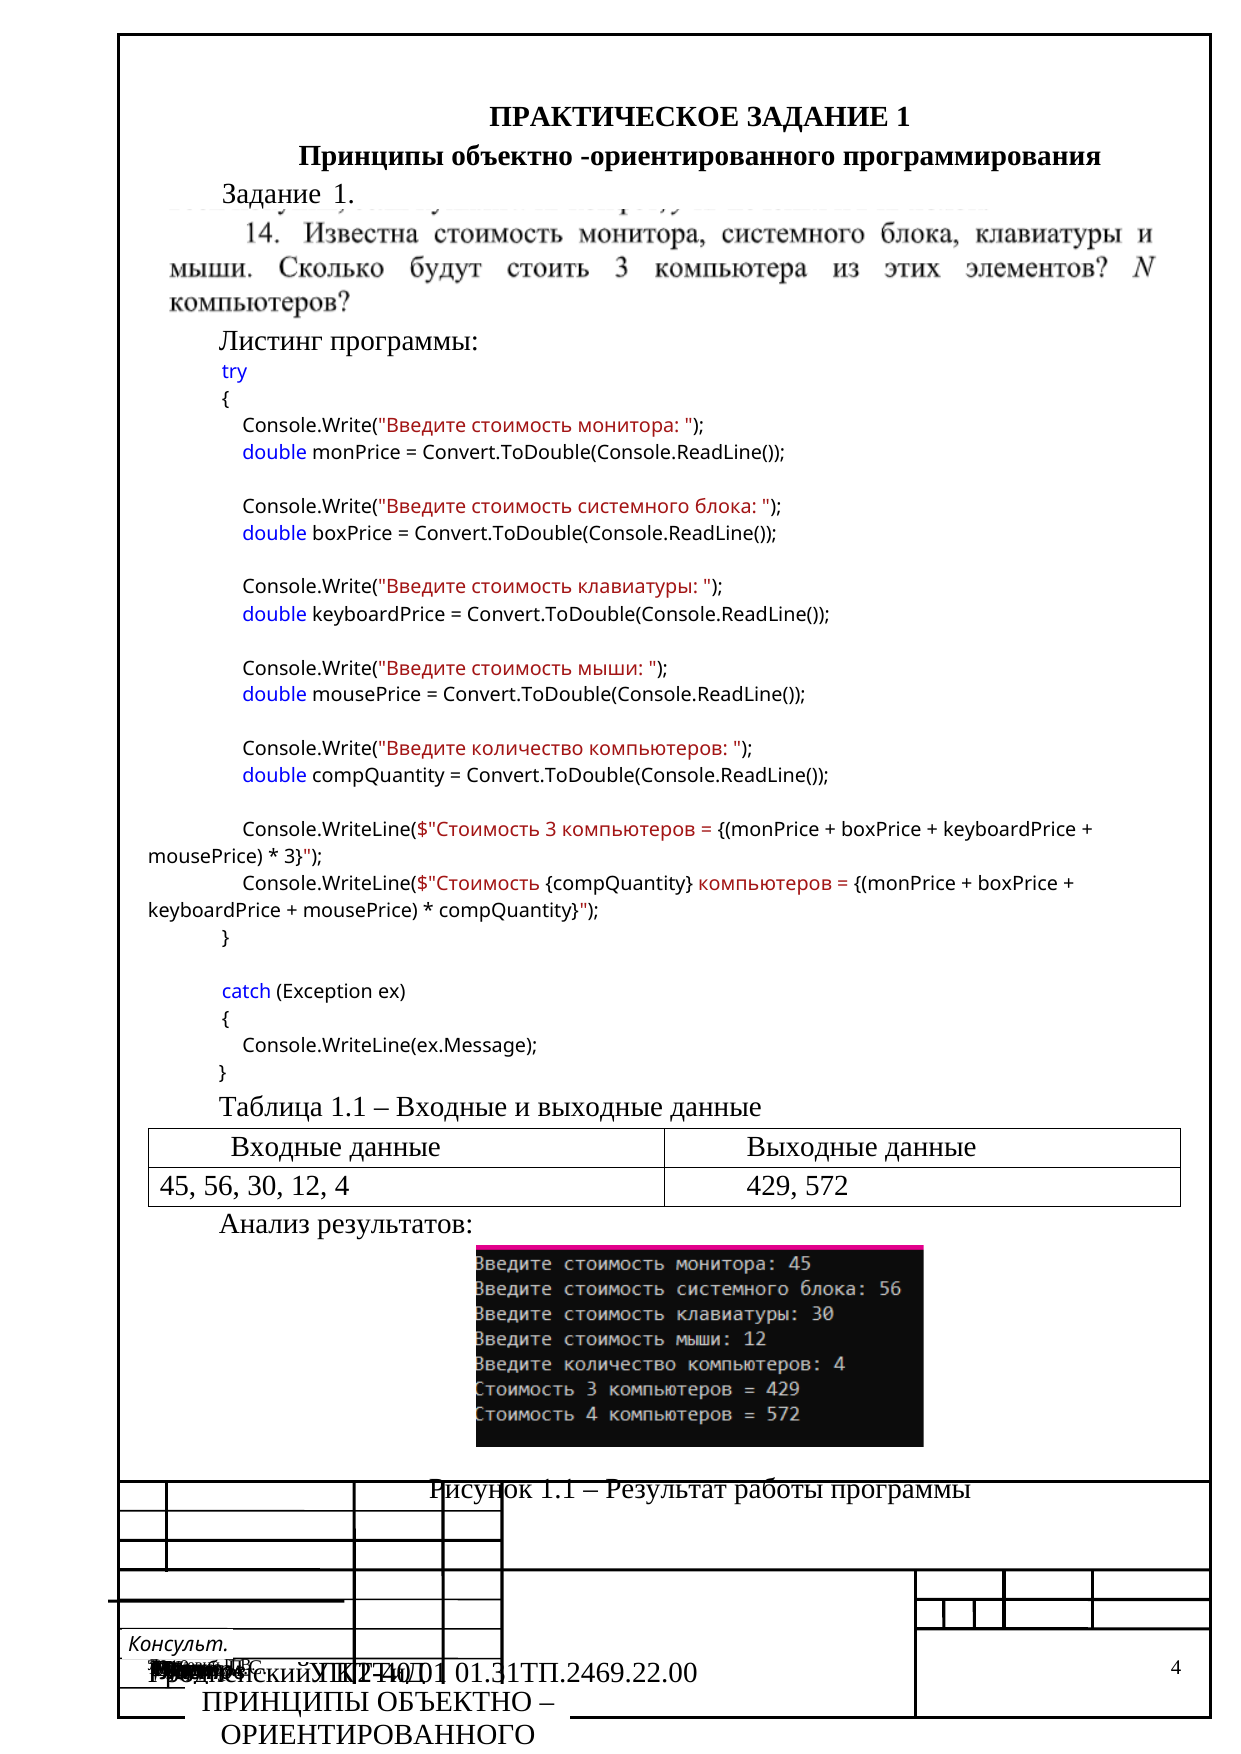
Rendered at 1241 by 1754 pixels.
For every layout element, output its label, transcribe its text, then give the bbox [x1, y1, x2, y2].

text Console.WriteLine($"Стоимость {compQuantity} компьютеров = {(monPrice + boxPrice + keyboardPrice + mousePrice) * compQuantity}"); [148, 869, 1181, 923]
text double keyboardPrice = Convert.ToDouble(Console.ReadLine()); [148, 600, 1181, 627]
text Console.WriteLine($"Стоимость 3 компьютеров = {(monPrice + boxPrice + keyboardPrice + mousePrice) * 3}"); [148, 816, 1181, 869]
picture [476, 1245, 924, 1447]
text Рисунок 1.1 – Результат работы программы [148, 1471, 1181, 1505]
text ПРАКТИЧЕСКОЕ ЗАДАНИЕ 1 [148, 99, 1181, 133]
text Console.Write("Введите стоимость клавиатуры: "); [148, 573, 1181, 600]
table_cell 45, 56, 30, 12, 4 [149, 1168, 664, 1206]
table_header Выходные данные [665, 1129, 1180, 1167]
text double monPrice = Convert.ToDouble(Console.ReadLine()); [148, 438, 1181, 465]
text Console.WriteLine(ex.Message); [148, 1031, 1181, 1058]
text } [148, 923, 1181, 951]
text Console.Write("Введите стоимость мыши: "); [148, 654, 1181, 681]
table_cell 429, 572 [665, 1168, 1180, 1206]
text Принципы объектно -ориентированного программирования [148, 138, 1181, 171]
text double boxPrice = Convert.ToDouble(Console.ReadLine()); [148, 519, 1181, 546]
text catch (Exception ex) [148, 977, 1181, 1004]
text Задание 1. [148, 176, 354, 209]
text double mousePrice = Convert.ToDouble(Console.ReadLine()); [148, 681, 1181, 708]
text Console.Write("Введите стоимость системного блока: "); [148, 492, 1181, 519]
table_header Входные данные [149, 1129, 664, 1167]
text Таблица 1.1 – Входные и выходные данные [148, 1089, 1181, 1123]
text Console.Write("Введите количество компьютеров: "); [148, 735, 1181, 762]
text Листинг программы: [148, 323, 1181, 357]
text { [148, 384, 1181, 411]
text Console.Write("Введите стоимость монитора: "); [148, 411, 1181, 438]
text double compQuantity = Convert.ToDouble(Console.ReadLine()); [148, 762, 1181, 789]
text } [148, 1058, 1181, 1085]
text try [148, 357, 1181, 384]
picture [147, 209, 1169, 324]
text Анализ результатов: [148, 1207, 1181, 1240]
text { [148, 1004, 1181, 1031]
